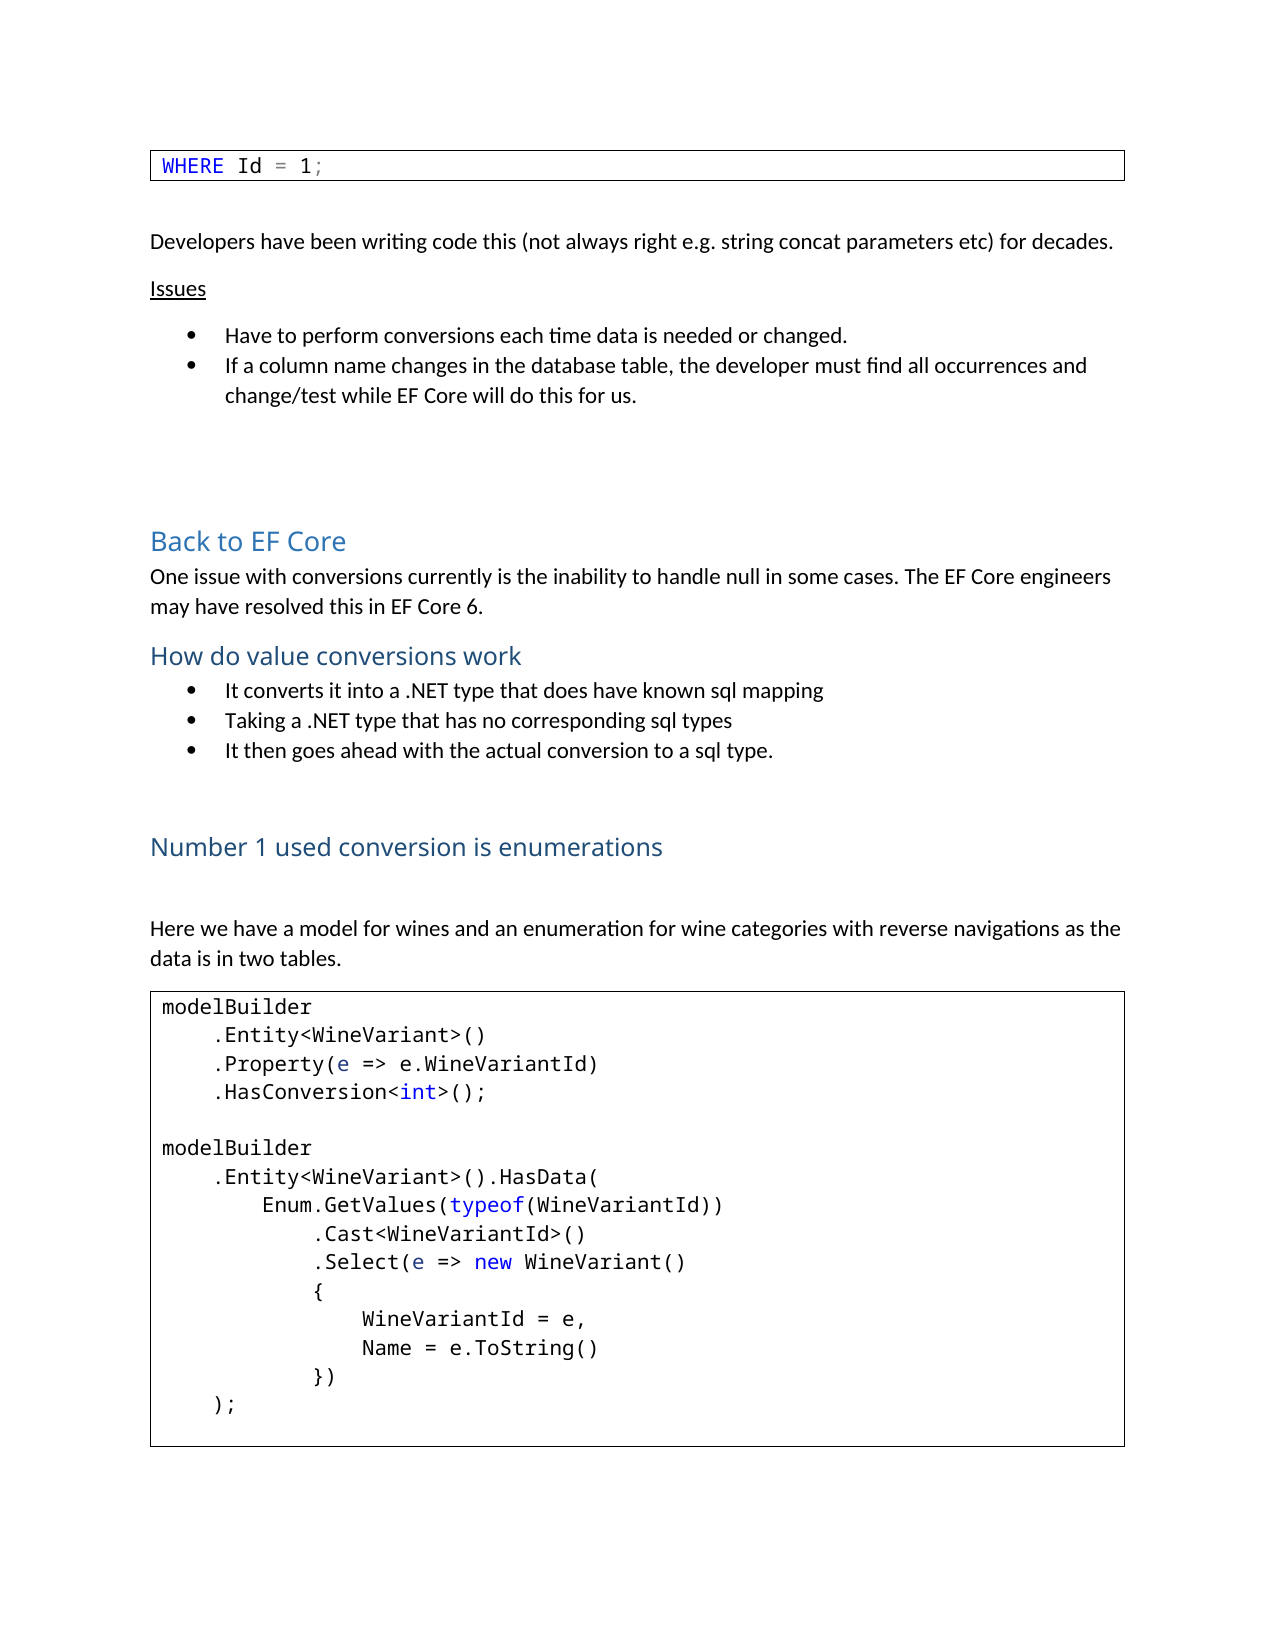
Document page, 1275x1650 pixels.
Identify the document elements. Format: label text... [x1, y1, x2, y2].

list Taking a .NET type that has no corresponding sql types [187, 706, 1125, 734]
list It converts it into a .NET type that does have known sql mapping [187, 676, 1125, 704]
text Developers have been writing code this (not always right e.g. string concat parameters etc) for decades. [150, 227, 1125, 255]
list Have to perform conversions each time data is needed or changed. [187, 321, 1125, 349]
list It then goes ahead with the actual conversion to a sql type. [187, 736, 1125, 764]
table_header modelBuilder .Entity<WineVariant>() .Property(e => e.WineVariantId) .HasConversion<int>(); modelBuilder .Entity<WineVariant>().HasData( Enum.GetValues(typeof(WineVariantId)) .Cast<WineVariantId>() .Select(e => new WineVariant() { WineVariantId = e, Name = e.ToString() }) ); [151, 992, 1124, 1446]
subtitle How do value conversions work [150, 639, 1125, 673]
subtitle Number 1 used conversion is enumerations [150, 830, 1125, 864]
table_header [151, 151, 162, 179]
list If a column name changes in the database table, the developer must find all occurrences and change/test while EF Core will do this for us. [187, 351, 1125, 409]
subtitle Back to EF Core [150, 522, 1125, 559]
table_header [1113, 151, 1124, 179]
text Here we have a model for wines and an enumeration for wine categories with reverse navigations as the data is in two tables. [150, 914, 1125, 972]
text One issue with conversions currently is the inability to handle null in some cases. The EF Core engineers may have resolved this in EF Core 6. [150, 562, 1125, 620]
text Issues [150, 274, 1125, 302]
